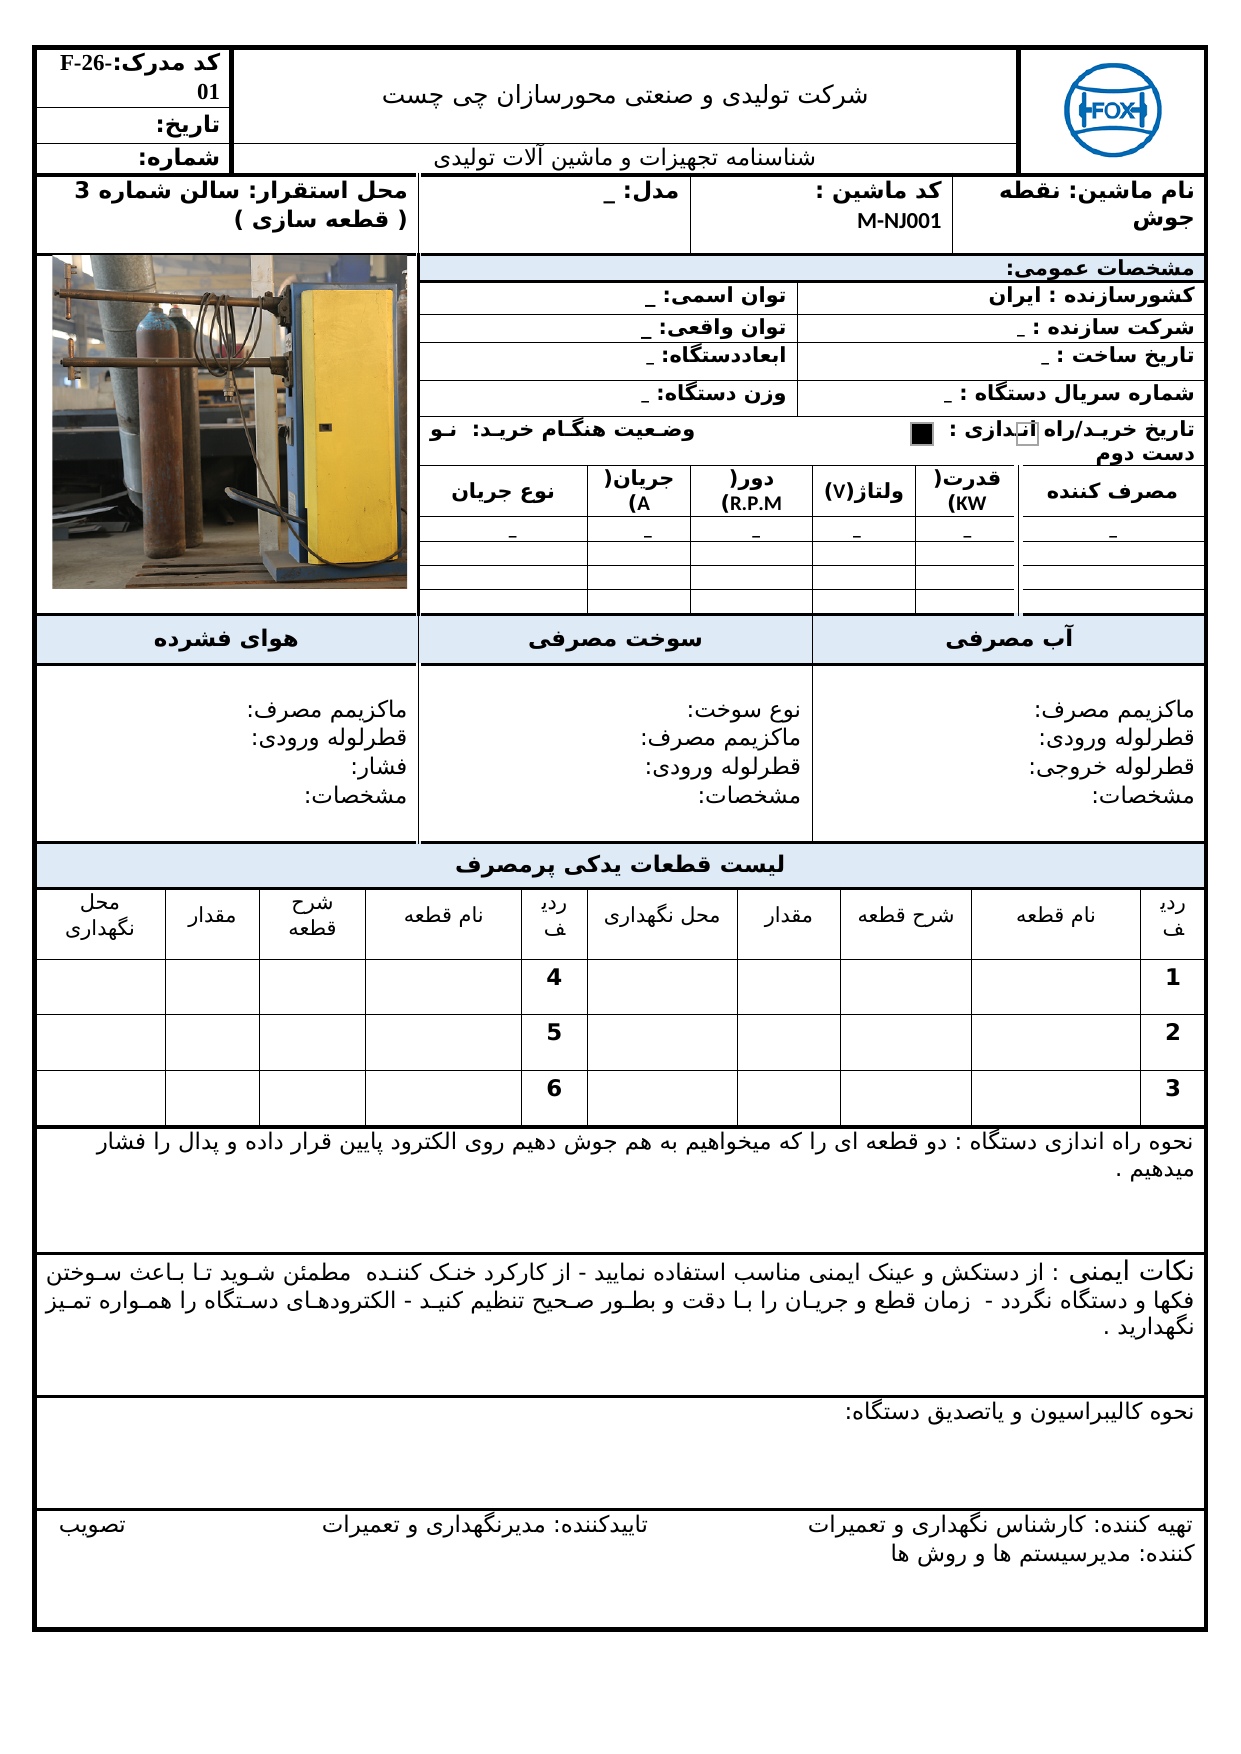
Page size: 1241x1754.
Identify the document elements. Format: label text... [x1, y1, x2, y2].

table_cell جریان(A) [588, 466, 690, 516]
table_cell [813, 566, 915, 589]
table_cell مصرف کننده [1019, 465, 1204, 516]
table_cell [813, 542, 915, 565]
table_cell کد ماشین : M-NJ001 [691, 177, 952, 253]
table_cell ردیف [1141, 890, 1204, 959]
table_cell شرکت سازنده : _ [798, 315, 1204, 342]
table_cell [588, 590, 690, 613]
table_cell [841, 1071, 971, 1125]
table_cell ماکزیمم مصرف: قطرلوله ورودی: قطرلوله خروجی: مشخصات: [813, 666, 1204, 841]
table_cell 4 [522, 960, 587, 1014]
table_cell ابعاددستگاه: _ [420, 343, 797, 379]
table_cell [37, 1015, 165, 1070]
table_cell تاریخ ساخت : _ [798, 343, 1204, 379]
table_cell [691, 542, 812, 565]
table_cell وزن دستگاه: _ [420, 381, 797, 416]
table_cell [1019, 589, 1204, 613]
table_cell سوخت مصرفی [419, 613, 812, 663]
table_cell ولتاژ(V) [813, 466, 915, 516]
table_cell [841, 960, 971, 1014]
table_cell نوع سوخت: ماکزیمم مصرف: قطرلوله ورودی: مشخصات: [419, 663, 812, 841]
table_cell [260, 1015, 365, 1070]
table_cell دور(R.P.M) [691, 466, 812, 516]
table_cell [260, 1071, 365, 1125]
table_cell [916, 589, 1018, 613]
table_cell محل نگهداری [588, 890, 737, 959]
table_cell [1019, 565, 1204, 589]
table_cell توان اسمی: _ [420, 283, 797, 314]
table_cell [166, 1015, 259, 1070]
table_cell [166, 960, 259, 1014]
table_cell نوع جریان [420, 466, 587, 516]
table_cell ماکزیمم مصرف: قطرلوله ورودی: فشار: مشخصات: [37, 663, 418, 841]
table_cell [420, 590, 587, 613]
table_cell نام قطعه [972, 890, 1140, 959]
table_cell [738, 960, 840, 1014]
table_cell محل نگهداری [37, 890, 165, 959]
table_cell شرح قطعه [841, 890, 971, 959]
table_header کد مدرک:F-26-01 [37, 50, 229, 107]
table_cell 3 [1141, 1071, 1204, 1125]
table_cell شرح قطعه [260, 890, 365, 959]
table_cell تاریخ خرید/راه اندازی : وضعیت هنگام خرید: نو دست دوم [420, 417, 1204, 465]
table_cell [972, 1015, 1140, 1070]
table_cell [813, 590, 915, 613]
table_cell [1019, 541, 1204, 565]
table_cell 2 [1141, 1015, 1204, 1070]
table_cell شناسنامه تجهیزات و ماشین آلات تولیدی [234, 144, 1016, 172]
table_cell نام قطعه [366, 890, 521, 959]
table_cell [37, 960, 165, 1014]
table_cell [366, 1015, 521, 1070]
table_cell 6 [522, 1071, 587, 1125]
table_cell توان واقعی: _ [420, 315, 797, 342]
table_cell مقدار [166, 890, 259, 959]
table_cell مدل: _ [419, 173, 690, 253]
table_cell نکات ایمنی : از دستکش و عینک ایمنی مناسب استفاده نمایید - از کارکرد خنک کننده مطمئن شوید تا باعث سوختن فکها و دستگاه نگردد - زمان قطع و جریان را با دقت و بطور صحیح تنظیم کنید - الکترودهای دستگاه را همواره تمیز نگهدارید . [37, 1255, 1204, 1395]
table_cell _ [588, 517, 690, 541]
table_cell [37, 1071, 165, 1125]
table_cell [972, 1071, 1140, 1125]
table_cell آب مصرفی [813, 613, 1204, 663]
table_header شرکت تولیدی و صنعتی محورسازان چی چست [234, 50, 1016, 143]
table_cell شماره سریال دستگاه : _ [798, 381, 1204, 416]
table_header [1021, 50, 1204, 172]
table_cell 1 [1141, 960, 1204, 1014]
table_cell [588, 566, 690, 589]
table_cell لیست قطعات یدکی پرمصرف [37, 841, 1204, 887]
table_cell نام ماشین: نقطه جوش [953, 177, 1204, 253]
table_cell [260, 960, 365, 1014]
table_cell _ [1019, 516, 1204, 541]
table_cell _ [420, 517, 587, 541]
table_cell [420, 542, 587, 565]
table_cell [166, 1071, 259, 1125]
table_cell [738, 1071, 840, 1125]
table_cell _ [691, 517, 812, 541]
table_cell تاریخ: [37, 108, 229, 143]
table_cell تهیه کننده: کارشناس نگهداری و تعمیرات تاییدکننده: مدیرنگهداری و تعمیرات تصویب کننده: مدیرسیستم ها و روش ها [37, 1511, 1204, 1627]
table_cell ردیف [522, 890, 587, 959]
table_cell [420, 566, 587, 589]
table_cell [738, 1015, 840, 1070]
table_cell [366, 960, 521, 1014]
table_cell [916, 541, 1018, 565]
table_cell نحوه کالیبراسیون و یاتصدیق دستگاه: [37, 1398, 1204, 1508]
table_cell [588, 542, 690, 565]
table_cell [972, 960, 1140, 1014]
table_cell [841, 1015, 971, 1070]
table_cell _ [916, 516, 1018, 541]
table_cell _ [813, 517, 915, 541]
table_cell [588, 1015, 737, 1070]
table_cell کشورسازنده : ایران [798, 283, 1204, 314]
table_cell [916, 565, 1018, 589]
table_cell شماره: [37, 144, 229, 172]
table_cell [588, 1071, 737, 1125]
picture [52, 255, 408, 589]
table_cell [366, 1071, 521, 1125]
table_cell [691, 590, 812, 613]
table_cell نحوه راه اندازی دستگاه : دو قطعه ای را که میخواهیم به هم جوش دهیم روی الکترود پایین قرار داده و پدال را فشار میدهیم . [37, 1129, 1204, 1252]
table_cell هوای فشرده [37, 613, 418, 663]
table_cell محل استقرار: سالن شماره 3 ( قطعه سازی ) [37, 173, 418, 253]
table_cell قدرت(KW) [916, 465, 1018, 516]
table_cell [691, 566, 812, 589]
table_cell [588, 960, 737, 1014]
table_cell 5 [522, 1015, 587, 1070]
table_cell [37, 253, 417, 613]
table_cell مشخصات عمومی: [420, 253, 1204, 280]
table_cell مقدار [738, 890, 840, 959]
